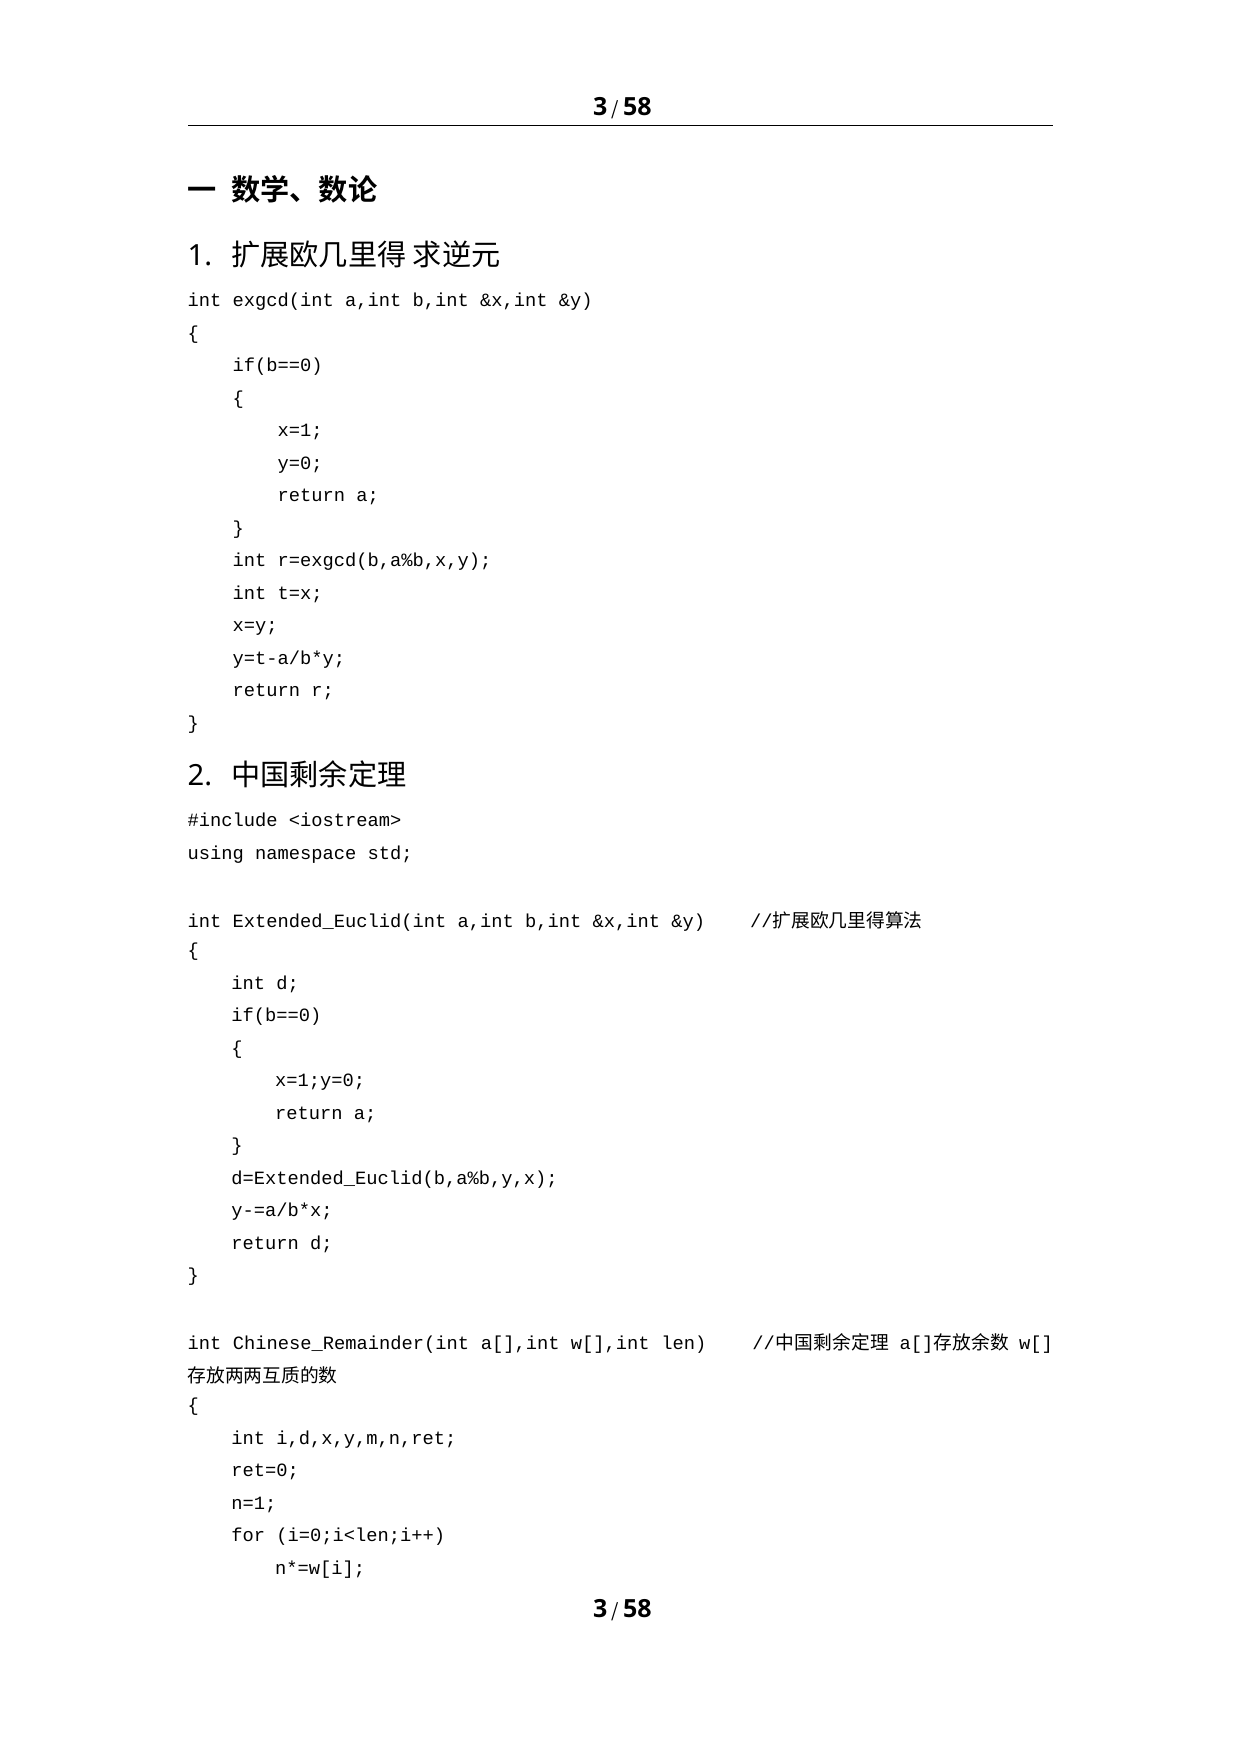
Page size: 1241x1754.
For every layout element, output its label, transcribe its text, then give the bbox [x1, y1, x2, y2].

text x=1;y=0; [187, 1066, 1053, 1098]
text int Chinese_Remainder(int a[],int w[],int len) //中国剩余定理 a[]存放余数 w[]存放两两互质的数 [187, 1326, 1053, 1391]
text return d; [187, 1228, 1053, 1261]
subtitle 数学、数论 [187, 156, 1053, 221]
text #include <iostream> [187, 806, 1053, 838]
text { [187, 936, 1053, 968]
text int Extended_Euclid(int a,int b,int &x,int &y) //扩展欧几里得算法 [187, 903, 1053, 936]
text { [187, 1391, 1053, 1423]
text int exgcd(int a,int b,int &x,int &y) { if(b==0) { x=1; y=0; return a; } int r=exgcd(b,a%b,x,y); int t=x; x=y; y=t-a/b*y; return r; } [187, 286, 1053, 741]
text return a; [187, 1098, 1053, 1131]
text } [187, 1131, 1053, 1163]
text if(b==0) [187, 1001, 1053, 1033]
text int d; [187, 968, 1053, 1001]
text y-=a/b*x; [187, 1196, 1053, 1228]
text { [187, 1033, 1053, 1066]
text n=1; [187, 1488, 1053, 1521]
text ret=0; [187, 1456, 1053, 1488]
text } [187, 1261, 1053, 1293]
subtitle 中国剩余定理 [187, 741, 1053, 806]
text d=Extended_Euclid(b,a%b,y,x); [187, 1163, 1053, 1196]
text for (i=0;i<len;i++) [187, 1521, 1053, 1553]
subtitle 扩展欧几里得 求逆元 [187, 221, 1053, 286]
text int i,d,x,y,m,n,ret; [187, 1423, 1053, 1456]
text using namespace std; [187, 838, 1053, 871]
text n*=w[i]; [187, 1553, 1053, 1586]
